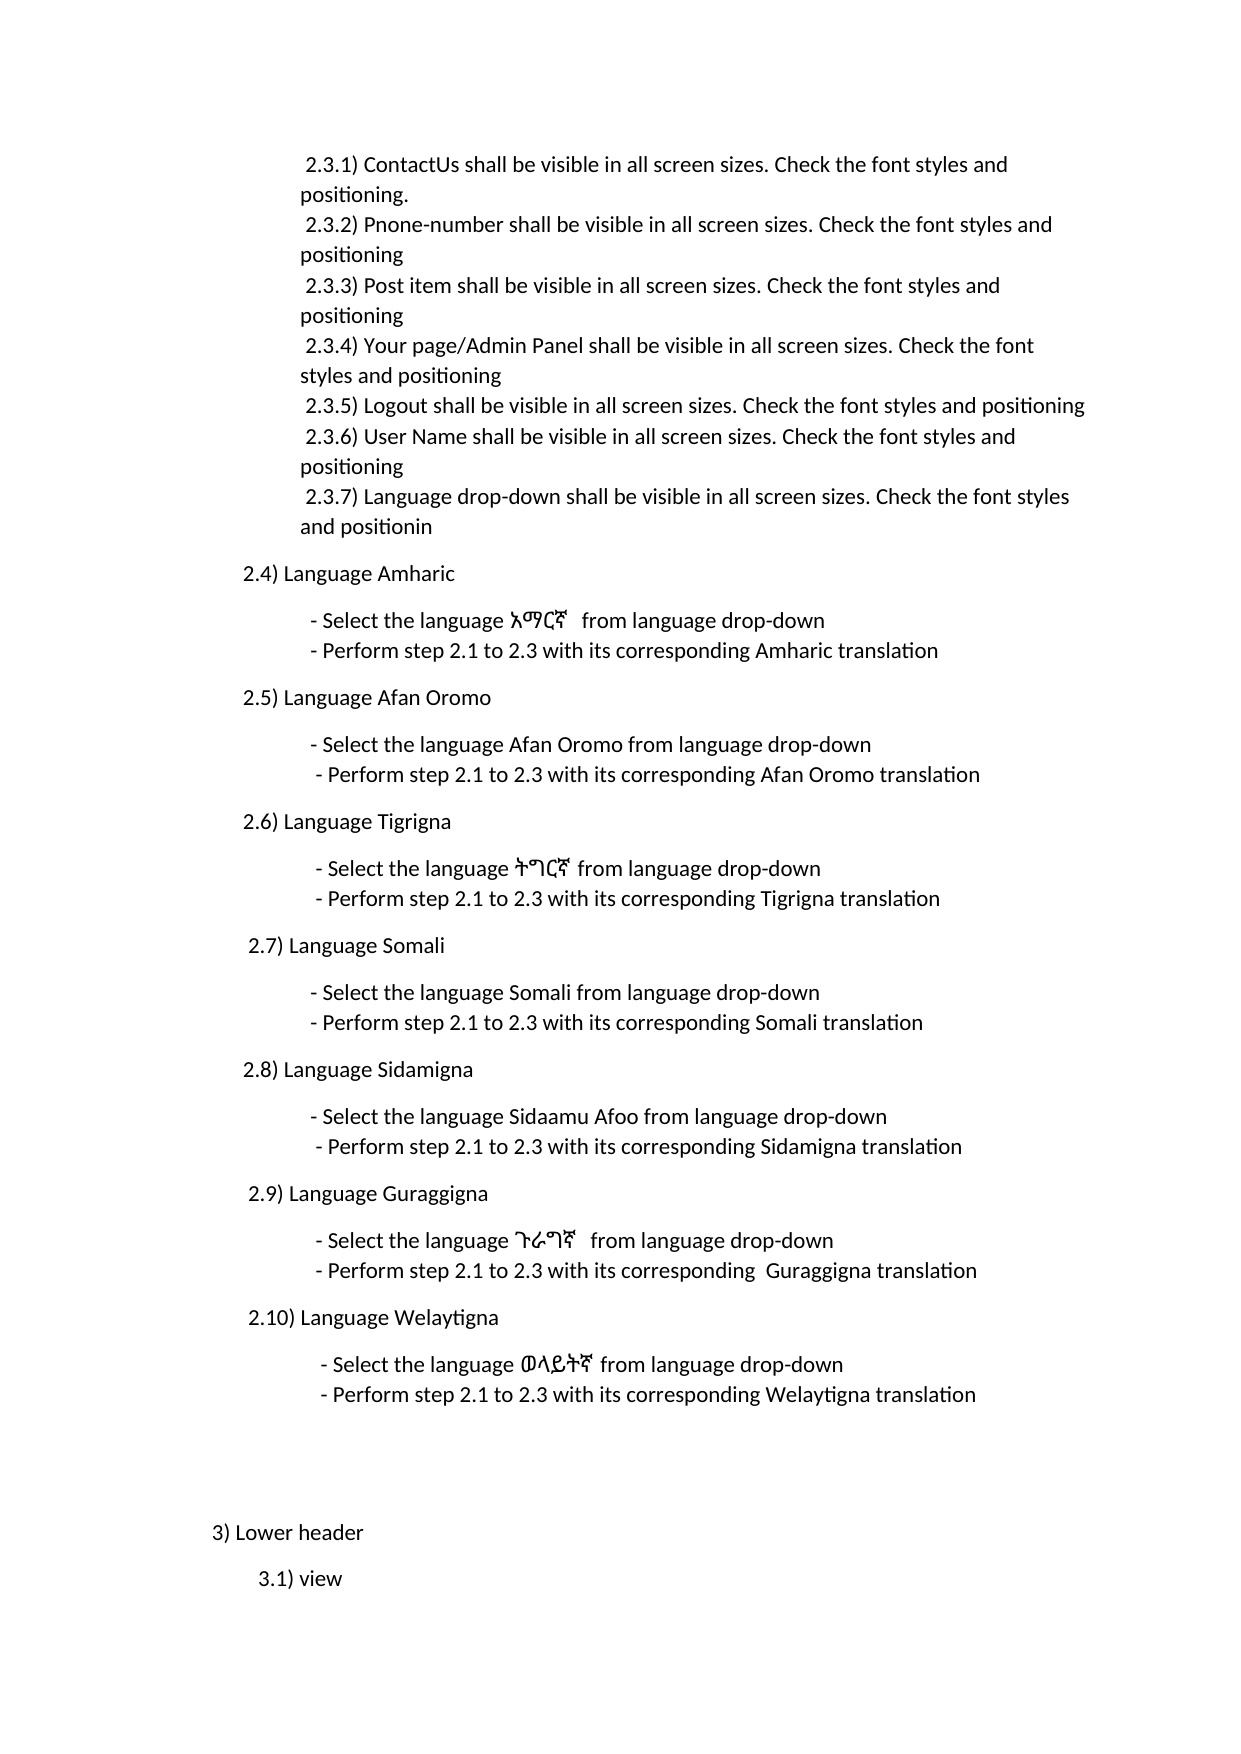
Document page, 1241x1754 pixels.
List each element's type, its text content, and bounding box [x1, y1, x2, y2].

list - Perform step 2.1 to 2.3 with its corresponding Guraggigna translation [300, 1256, 1090, 1284]
list - Select the language ጉራግኛ from language drop-down [300, 1226, 1090, 1254]
text 3) Lower header [150, 1518, 1090, 1546]
text 2.7) Language Somali [150, 931, 1090, 959]
text 2.9) Language Guraggigna [150, 1179, 1090, 1207]
list - Select the language Sidaamu Afoo from language drop-down [300, 1102, 1090, 1130]
list - Select the language ትግርኛ from language drop-down [300, 854, 1090, 882]
list - Select the language አማርኛ from language drop-down [300, 606, 1090, 634]
list - Select the language Somali from language drop-down [300, 978, 1090, 1006]
text 2.8) Language Sidamigna [150, 1055, 1090, 1083]
list 2.3.4) Your page/Admin Panel shall be visible in all screen sizes. Check the font styles and positioning [300, 331, 1090, 389]
list 2.3.3) Post item shall be visible in all screen sizes. Check the font styles and positioning [300, 271, 1090, 329]
list - Select the language ወላይትኛ from language drop-down [300, 1350, 1090, 1378]
list - Select the language Afan Oromo from language drop-down [300, 730, 1090, 758]
list 2.3.7) Language drop-down shall be visible in all screen sizes. Check the font styles and positionin [300, 482, 1090, 541]
list 2.3.5) Logout shall be visible in all screen sizes. Check the font styles and positioning [300, 392, 1090, 420]
list - Perform step 2.1 to 2.3 with its corresponding Somali translation [300, 1008, 1090, 1036]
list 2.3.6) User Name shall be visible in all screen sizes. Check the font styles and positioning [300, 422, 1090, 480]
list - Perform step 2.1 to 2.3 with its corresponding Amharic translation [300, 636, 1090, 664]
text 2.10) Language Welaytigna [150, 1303, 1090, 1331]
list - Perform step 2.1 to 2.3 with its corresponding Tigrigna translation [300, 884, 1090, 912]
list - Perform step 2.1 to 2.3 with its corresponding Sidamigna translation [300, 1132, 1090, 1160]
text 2.6) Language Tigrigna [150, 807, 1090, 835]
list - Perform step 2.1 to 2.3 with its corresponding Afan Oromo translation [300, 760, 1090, 788]
text 3.1) view [150, 1564, 1090, 1593]
text 2.5) Language Afan Oromo [150, 683, 1090, 711]
list 2.3.2) Pnone-number shall be visible in all screen sizes. Check the font styles and positioning [300, 210, 1090, 269]
list 2.3.1) ContactUs shall be visible in all screen sizes. Check the font styles and positioning. [300, 150, 1090, 208]
list - Perform step 2.1 to 2.3 with its corresponding Welaytigna translation [300, 1380, 1090, 1408]
text 2.4) Language Amharic [150, 559, 1090, 587]
